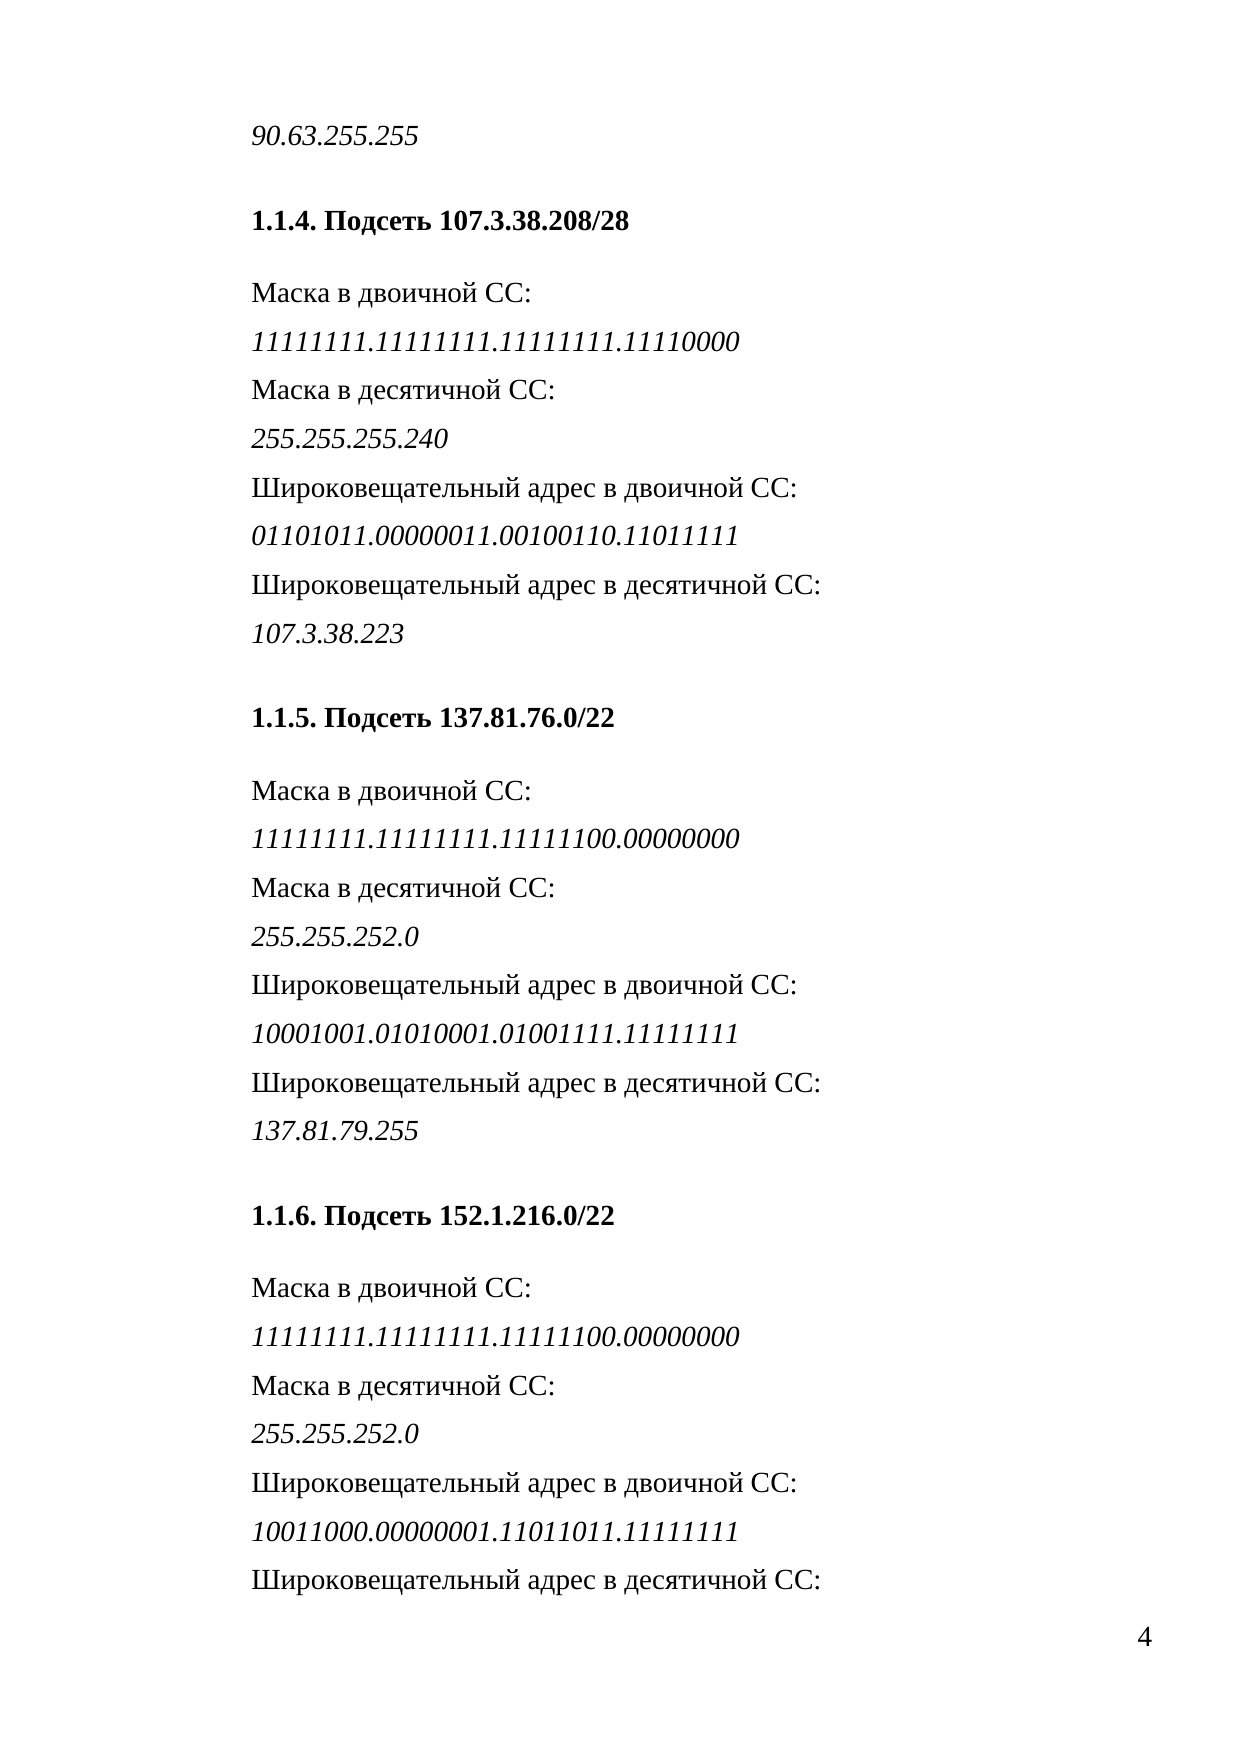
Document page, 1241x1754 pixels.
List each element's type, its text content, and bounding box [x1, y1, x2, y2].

text Маска в десятичной СС: [177, 870, 1152, 904]
text Широковещательный адрес в десятичной СС: [177, 567, 1152, 601]
text 1.1.4. Подсеть 107.3.38.208/28 [177, 203, 1152, 236]
text Широковещательный адрес в двоичной СС: [177, 1465, 1152, 1498]
text Широковещательный адрес в двоичной СС: [177, 967, 1152, 1001]
text 255.255.252.0 [177, 1416, 1152, 1450]
text Маска в двоичной СС: [177, 275, 1152, 309]
text Маска в десятичной СС: [177, 372, 1152, 406]
text 90.63.255.255 [177, 118, 1152, 152]
text Маска в двоичной СС: [177, 773, 1152, 806]
text 10011000.00000001.11011011.11111111 [177, 1514, 1152, 1547]
text 10001001.01010001.01001111.11111111 [177, 1016, 1152, 1049]
text 1.1.5. Подсеть 137.81.76.0/22 [177, 701, 1152, 734]
text 1.1.6. Подсеть 152.1.216.0/22 [177, 1198, 1152, 1232]
text 01101011.00000011.00100110.11011111 [177, 518, 1152, 552]
text 107.3.38.223 [177, 616, 1152, 649]
text Широковещательный адрес в десятичной СС: [177, 1562, 1152, 1596]
text 11111111.11111111.11111100.00000000 [177, 1319, 1152, 1353]
text Маска в десятичной СС: [177, 1368, 1152, 1401]
text 11111111.11111111.11111111.11110000 [177, 324, 1152, 357]
text 255.255.255.240 [177, 421, 1152, 455]
text Широковещательный адрес в десятичной СС: [177, 1065, 1152, 1098]
text Маска в двоичной СС: [177, 1270, 1152, 1304]
text 137.81.79.255 [177, 1113, 1152, 1147]
text 11111111.11111111.11111100.00000000 [177, 821, 1152, 855]
text Широковещательный адрес в двоичной СС: [177, 470, 1152, 503]
text 255.255.252.0 [177, 919, 1152, 952]
